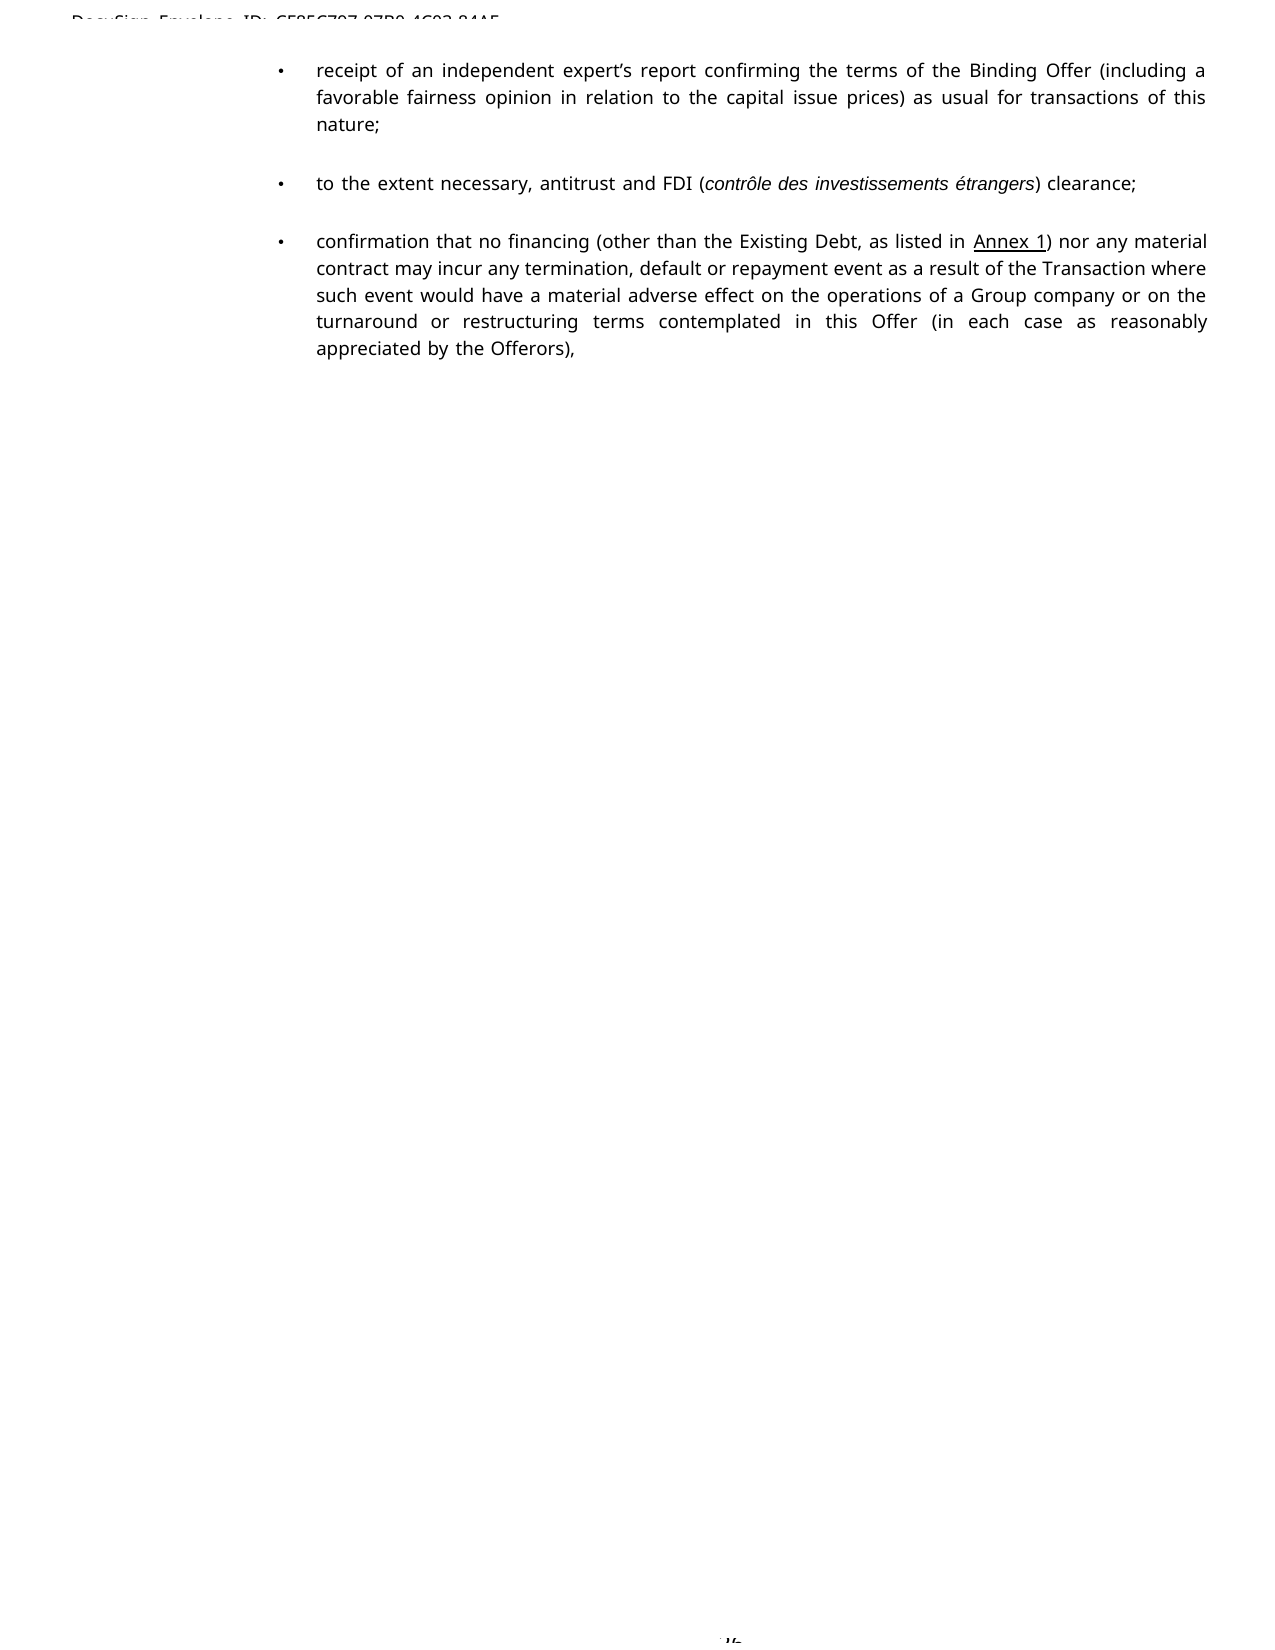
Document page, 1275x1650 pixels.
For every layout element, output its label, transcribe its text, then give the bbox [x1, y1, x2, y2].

list to the extent necessary, antitrust and FDI (contrôle des investissements étrangers) clearance; [278, 170, 1225, 195]
list confirmation that no financing (other than the Existing Debt, as listed in Annex 1) nor any material contract may incur any termination, default or repayment event as a result of the Transaction where such event would have a material adverse effect on the operations of a Group company or on the turnaround or restructuring terms contemplated in this Offer (in each case as reasonably appreciated by the Offerors), [278, 228, 1208, 361]
list receipt of an independent expert’s report confirming the terms of the Binding Offer (including a favorable fairness opinion in relation to the capital issue prices) as usual for transactions of this nature; [278, 58, 1207, 137]
